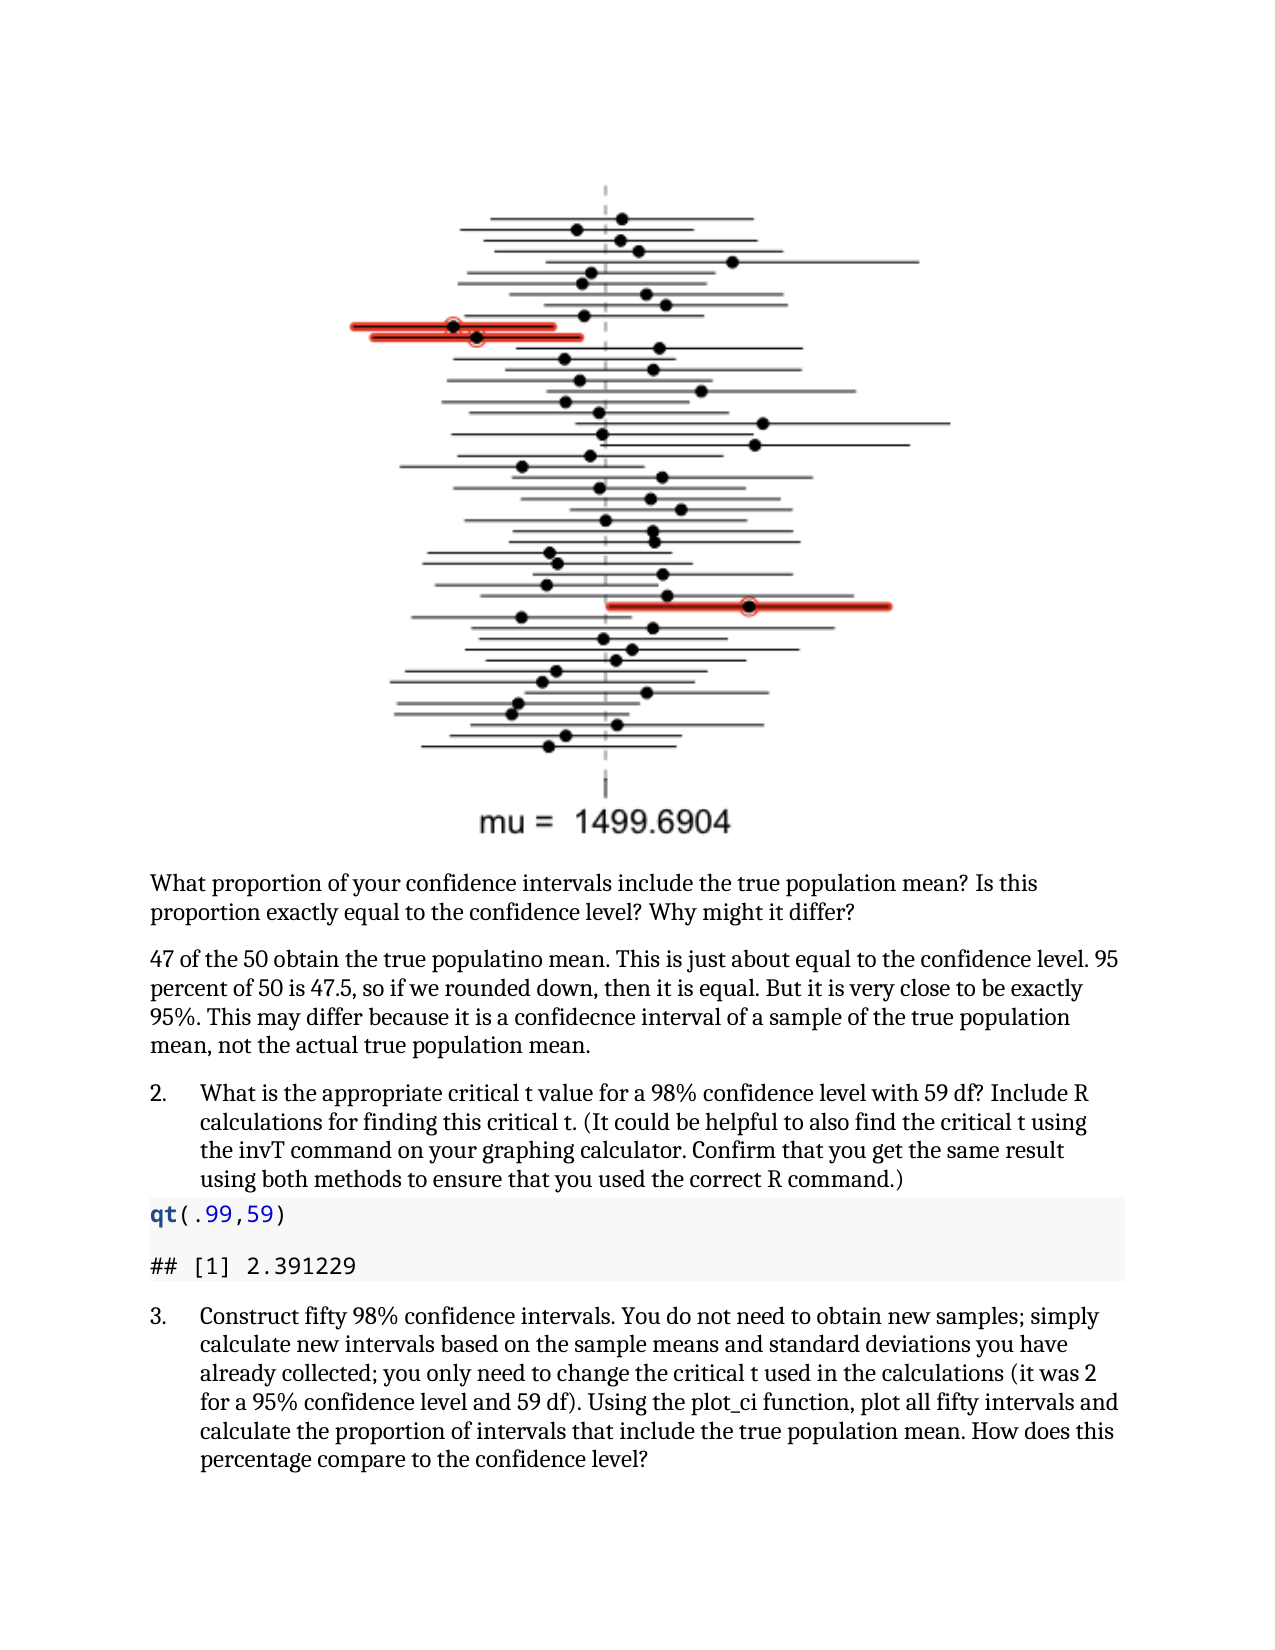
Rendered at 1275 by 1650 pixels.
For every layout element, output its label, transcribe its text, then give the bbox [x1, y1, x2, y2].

text What proportion of your confidence intervals include the true population mean? Is this proportion exactly equal to the confidence level? Why might it differ? [150, 869, 1125, 926]
picture [168, 150, 1044, 850]
text ## [1] 2.391229 [150, 1249, 1125, 1281]
text qt(.99,59) [150, 1197, 1125, 1229]
list Construct fifty 98% confidence intervals. You do not need to obtain new samples; simply calculate new intervals based on the sample means and standard deviations you have already collected; you only need to change the critical t used in the calculations (it was 2 for a 95% confidence level and 59 df). Using the plot_ci function, plot all fifty intervals and calculate the proportion of intervals that include the true population mean. How does this percentage compare to the confidence level? [150, 1302, 1125, 1474]
text 47 of the 50 obtain the true populatino mean. This is just about equal to the confidence level. 95 percent of 50 is 47.5, so if we rounded down, then it is equal. But it is very close to be exactly 95%. This may differ because it is a confidecnce interval of a sample of the true population mean, not the actual true population mean. [150, 945, 1125, 1060]
list What is the appropriate critical t value for a 98% confidence level with 59 df? Include R calculations for finding this critical t. (It could be helpful to also find the critical t using the invT command on your graphing calculator. Confirm that you get the same result using both methods to ensure that you used the correct R command.) [150, 1079, 1125, 1194]
